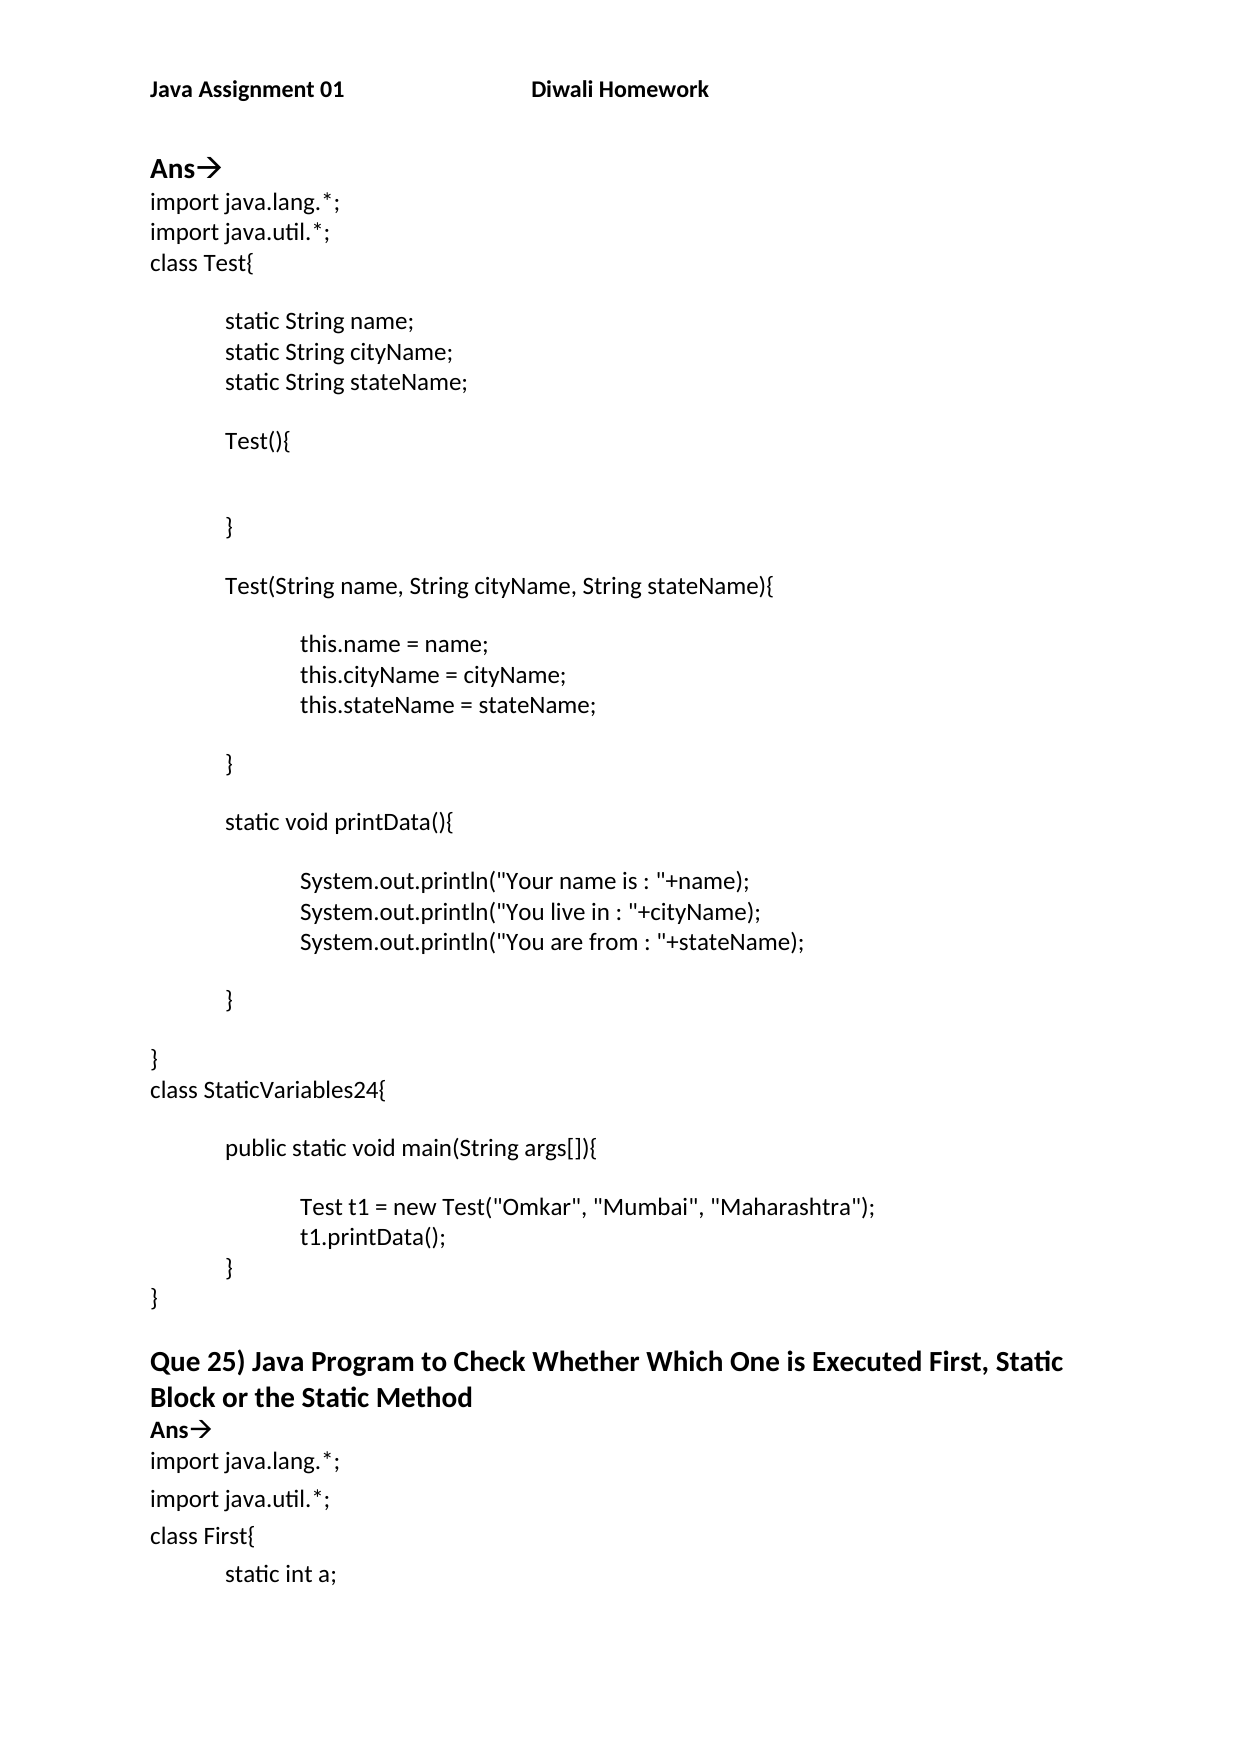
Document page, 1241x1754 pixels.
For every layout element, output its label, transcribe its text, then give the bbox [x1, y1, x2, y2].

text class First{ [150, 1520, 1090, 1551]
text Ans [150, 1415, 1090, 1445]
text } [150, 748, 1090, 778]
text public static void main(String args[]){ [150, 1132, 1090, 1163]
text Test t1 = new Test("Omkar", "Mumbai", "Maharashtra"); [150, 1191, 1090, 1221]
text Ans [150, 150, 1090, 186]
text static int a; [150, 1558, 1090, 1588]
text t1.printData(); [150, 1221, 1090, 1252]
text static String name; [150, 305, 1090, 336]
text } [150, 1043, 1090, 1074]
text this.cityName = cityName; [150, 659, 1090, 689]
text import java.util.*; [150, 1483, 1090, 1513]
text static void printData(){ [150, 807, 1090, 837]
text class StaticVariables24{ [150, 1074, 1090, 1104]
text static String stateName; [150, 366, 1090, 397]
text this.name = name; [150, 628, 1090, 659]
text } [150, 1282, 1090, 1313]
text System.out.println("You are from : "+stateName); [150, 926, 1090, 957]
text } [150, 985, 1090, 1015]
text Test(String name, String cityName, String stateName){ [150, 570, 1090, 600]
text Test(){ [150, 425, 1090, 455]
text System.out.println("Your name is : "+name); [150, 865, 1090, 896]
text import java.lang.*; [150, 1445, 1090, 1476]
text System.out.println("You live in : "+cityName); [150, 896, 1090, 926]
text this.stateName = stateName; [150, 689, 1090, 720]
text import java.util.*; [150, 216, 1090, 247]
text Que 25) Java Program to Check Whether Which One is Executed First, Static Block or the Static Method [150, 1343, 1090, 1415]
text } [150, 1252, 1090, 1282]
text } [150, 511, 1090, 542]
text class Test{ [150, 247, 1090, 277]
text static String cityName; [150, 336, 1090, 366]
text import java.lang.*; [150, 186, 1090, 216]
